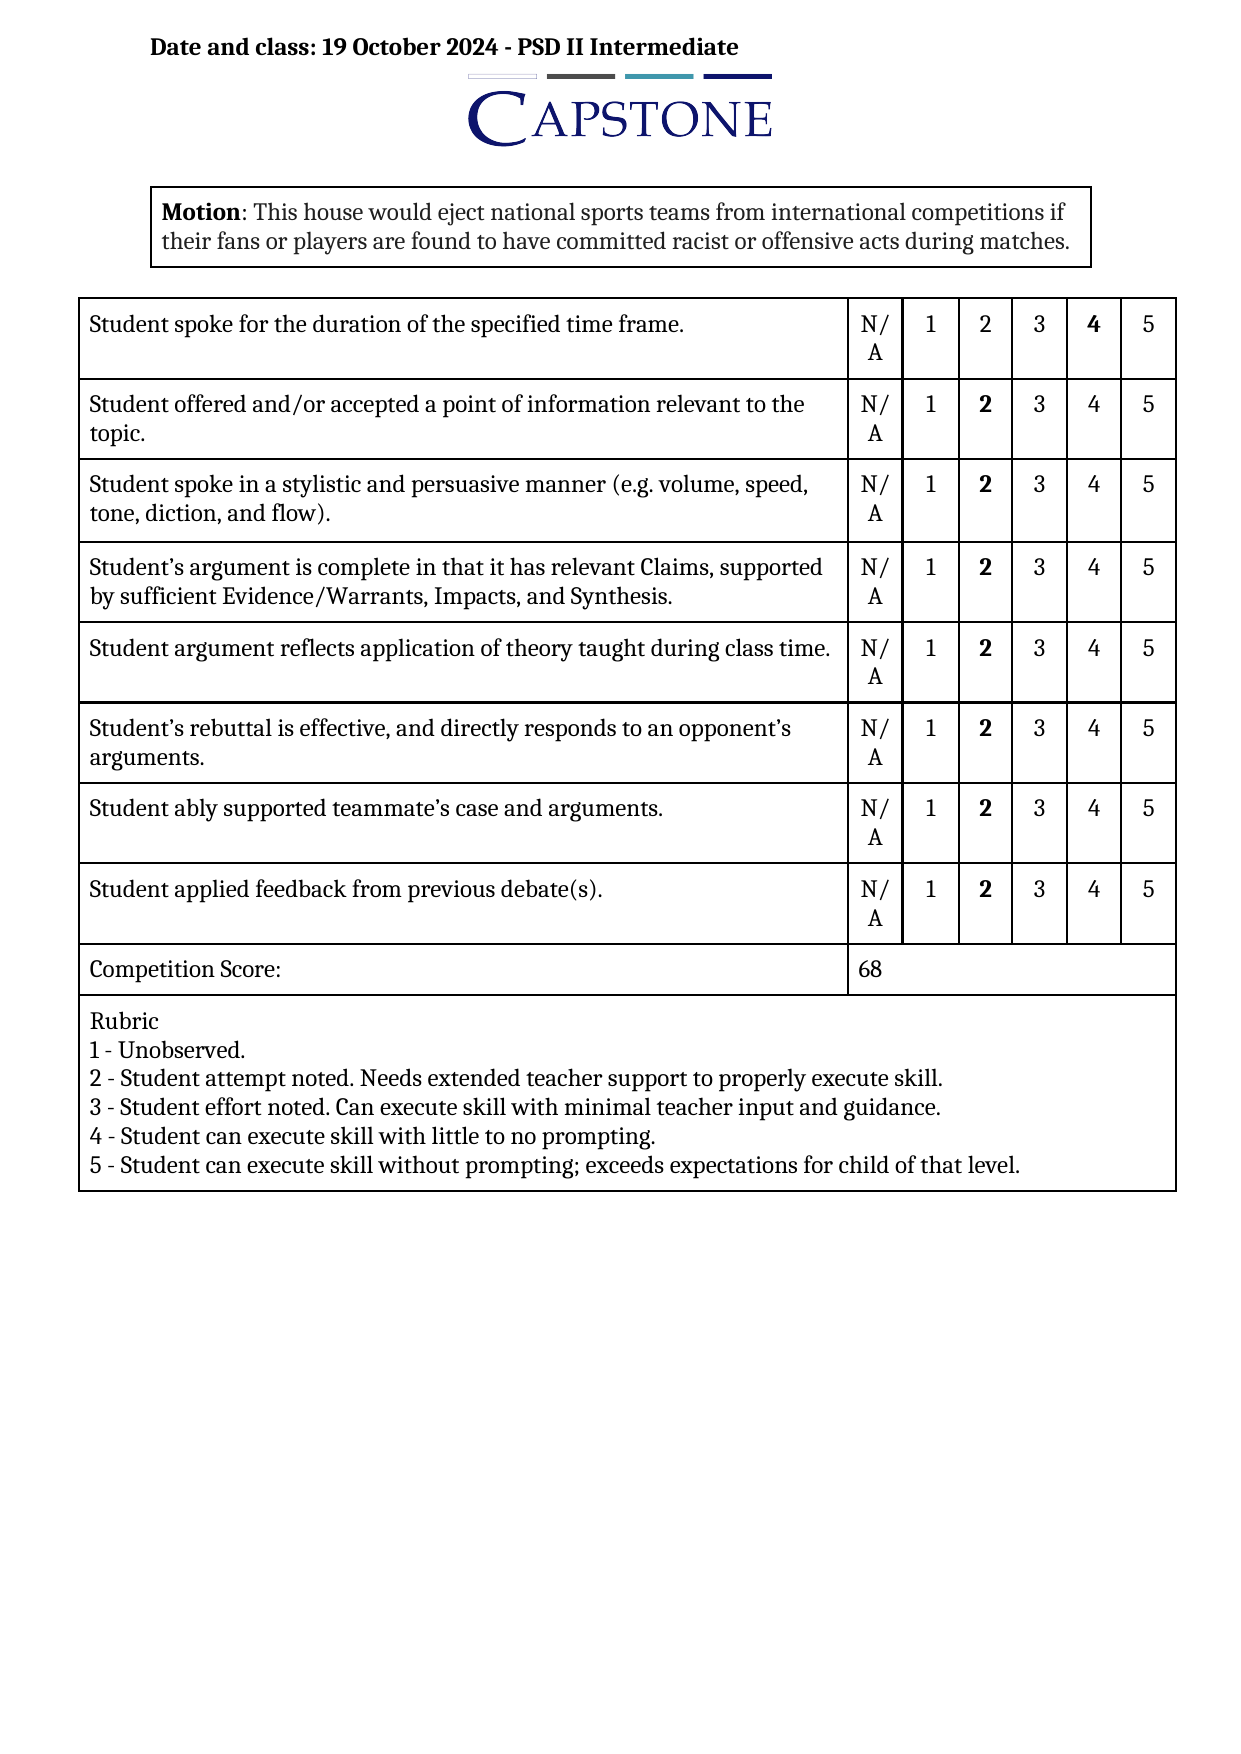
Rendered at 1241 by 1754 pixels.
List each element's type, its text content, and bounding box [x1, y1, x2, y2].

table_cell 5 [1122, 460, 1175, 541]
table_cell 3 [1013, 543, 1066, 621]
table_header 2 [960, 299, 1011, 377]
table_cell 4 [1068, 704, 1120, 782]
table_cell 5 [1122, 623, 1175, 701]
table_cell 3 [1013, 623, 1066, 701]
table_cell 4 [1068, 543, 1120, 621]
table_header N/A [849, 299, 901, 377]
table_cell Student spoke in a stylistic and persuasive manner (e.g. volume, speed, tone, diction, and flow). [80, 460, 847, 541]
table_cell 2 [960, 864, 1011, 943]
table_header Student spoke for the duration of the specified time frame. [80, 299, 847, 377]
table_cell 4 [1068, 864, 1120, 943]
table_cell 1 [904, 460, 958, 541]
table_cell Student offered and/or accepted a point of information relevant to the topic. [80, 380, 847, 458]
table_cell Student ably supported teammate’s case and arguments. [80, 784, 847, 862]
table_cell N/A [849, 623, 901, 701]
table_cell 2 [960, 704, 1011, 782]
table_cell N/A [849, 784, 901, 862]
table_cell 5 [1122, 784, 1175, 862]
table_cell N/A [849, 864, 901, 943]
table_cell 1 [904, 704, 958, 782]
table_cell 68 [849, 945, 1175, 994]
table_cell 3 [1013, 864, 1066, 943]
table_cell N/A [849, 380, 901, 458]
table_cell 1 [904, 784, 958, 862]
table_cell 2 [960, 543, 1011, 621]
table_cell Student’s argument is complete in that it has relevant Claims, supported by sufficient Evidence/Warrants, Impacts, and Synthesis. [80, 543, 847, 621]
picture [460, 66, 781, 153]
table_cell Student’s rebuttal is effective, and directly responds to an opponent’s arguments. [80, 704, 847, 782]
table_cell 5 [1122, 704, 1175, 782]
table_header 1 [904, 299, 958, 377]
table_cell N/A [849, 543, 901, 621]
table_header 3 [1013, 299, 1066, 377]
table_cell 3 [1013, 704, 1066, 782]
table_cell 2 [960, 380, 1011, 458]
table_cell 2 [960, 460, 1011, 541]
table_cell 5 [1122, 543, 1175, 621]
table_header 4 [1068, 299, 1120, 377]
table_cell Student argument reflects application of theory taught during class time. [80, 623, 847, 701]
table_cell 3 [1013, 380, 1066, 458]
table_cell 1 [904, 623, 958, 701]
table_cell N/A [849, 704, 901, 782]
table_cell 4 [1068, 784, 1120, 862]
table_cell 4 [1068, 380, 1120, 458]
table_cell Rubric 1 - Unobserved. 2 - Student attempt noted. Needs extended teacher support to properly execute skill. 3 - Student effort noted. Can execute skill with minimal teacher input and guidance. 4 - Student can execute skill with little to no prompting. 5 - Student can execute skill without prompting; exceeds expectations for child of that level. [80, 996, 1175, 1190]
table_header Motion: This house would eject national sports teams from international competitions if their fans or players are found to have committed racist or offensive acts during matches. [152, 188, 1090, 266]
table_cell Student applied feedback from previous debate(s). [80, 864, 847, 943]
table_cell 2 [960, 784, 1011, 862]
table_cell Competition Score: [80, 945, 847, 994]
table_header 5 [1122, 299, 1175, 377]
table_cell 1 [904, 864, 958, 943]
table_cell 4 [1068, 623, 1120, 701]
table_cell 3 [1013, 460, 1066, 541]
table_cell 1 [904, 380, 958, 458]
table_cell N/A [849, 460, 901, 541]
table_cell 5 [1122, 864, 1175, 943]
table_cell 2 [960, 623, 1011, 701]
table_cell 3 [1013, 784, 1066, 862]
table_cell 4 [1068, 460, 1120, 541]
table_cell 5 [1122, 380, 1175, 458]
table_cell 1 [904, 543, 958, 621]
